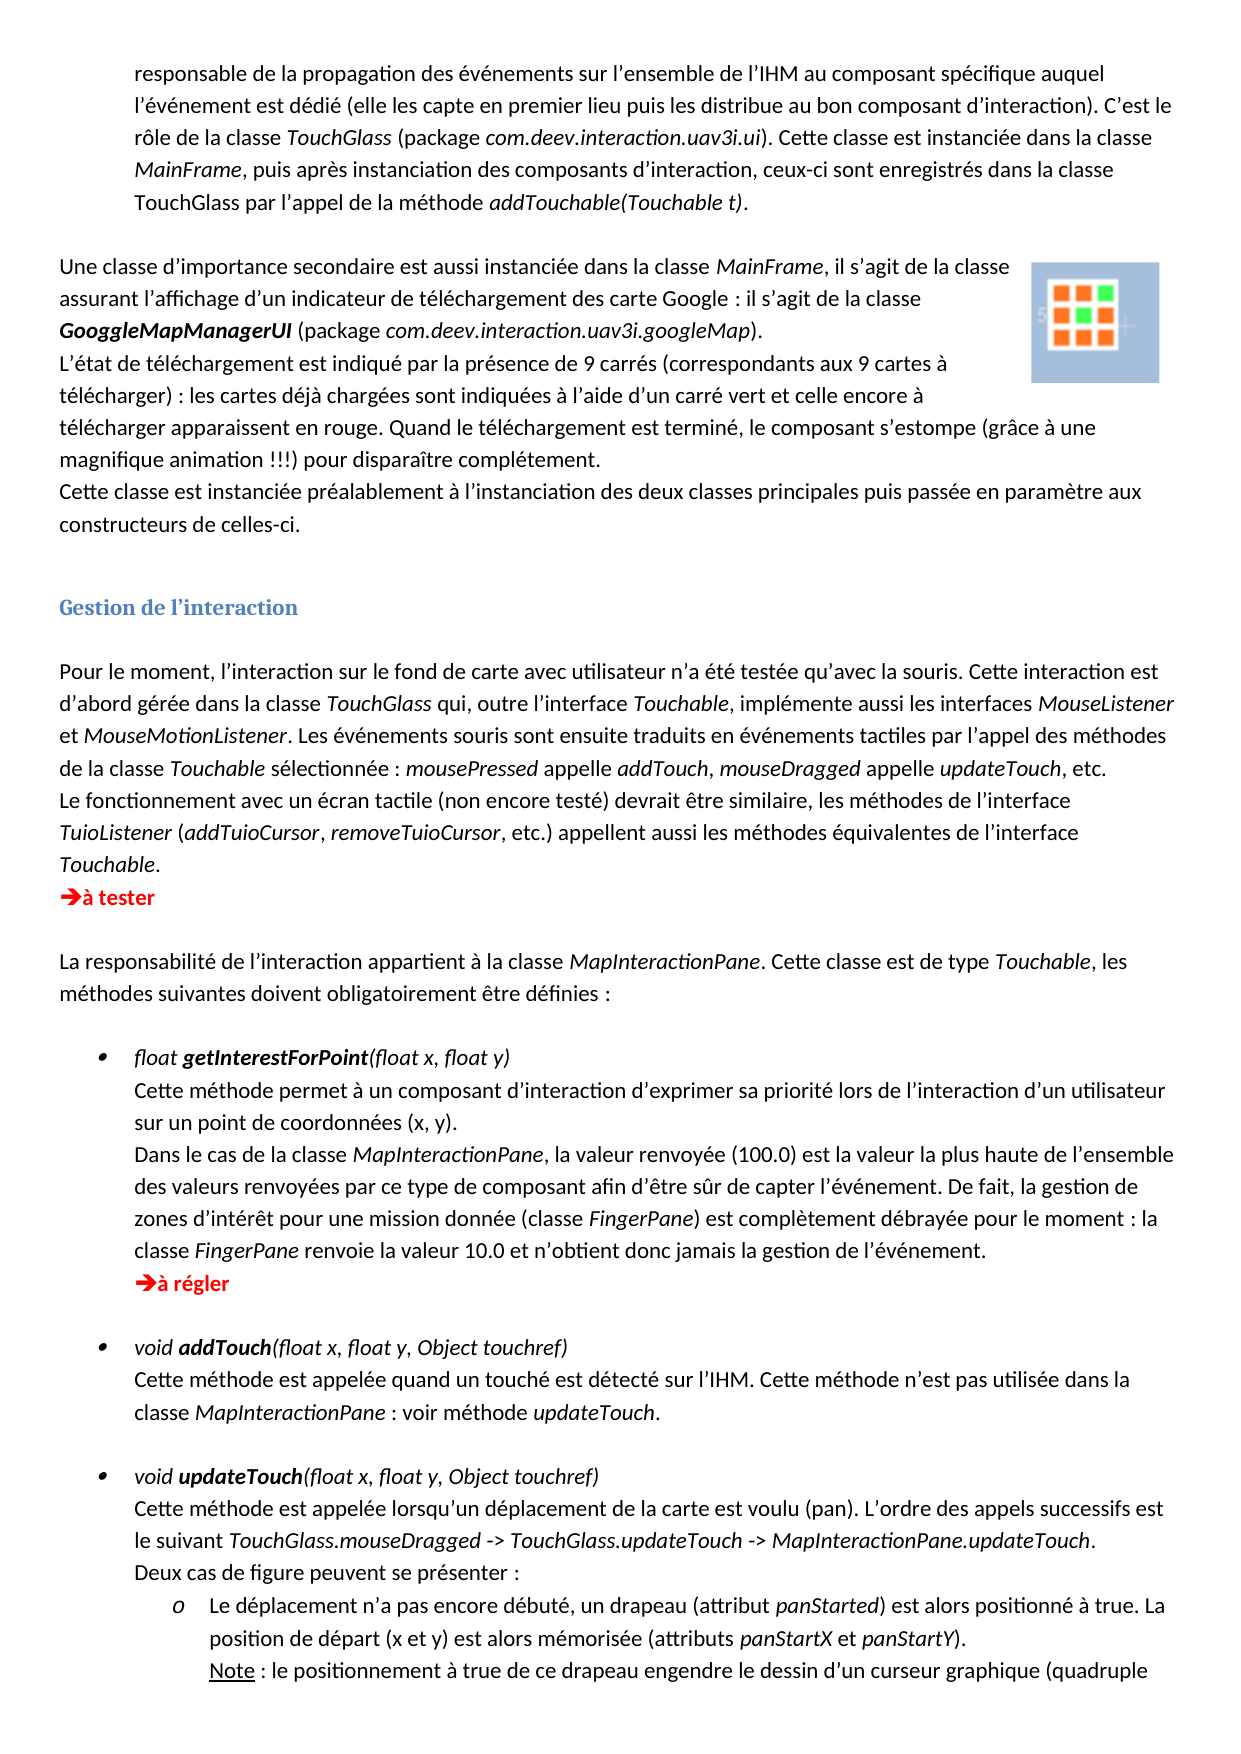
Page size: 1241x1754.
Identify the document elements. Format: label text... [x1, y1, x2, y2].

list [97, 59, 1181, 216]
picture [1031, 261, 1160, 383]
text Cette classe est instanciée préalablement à l’instanciation des deux classes principales puis passée en paramètre aux constructeurs de celles-ci. [59, 477, 1181, 538]
text Pour le moment, l’interaction sur le fond de carte avec utilisateur n’a été testée qu’avec la souris. Cette interaction est d’abord gérée dans la classe TouchGlass qui, outre l’interface Touchable, implémente aussi les interfaces MouseListener et MouseMotionListener. Les événements souris sont ensuite traduits en événements tactiles par l’appel des méthodes de la classe Touchable sélectionnée : mousePressed appelle addTouch, mouseDragged appelle updateTouch, etc. [59, 657, 1181, 782]
list void addTouch(float x, float y, Object touchref) Cette méthode est appelée quand un touché est détecté sur l’IHM. Cette méthode n’est pas utilisée dans la classe MapInteractionPane : voir méthode updateTouch. [97, 1333, 1181, 1458]
subtitle Gestion de l’interaction [59, 595, 1181, 621]
text à tester [59, 883, 1181, 911]
text L’état de téléchargement est indiqué par la présence de 9 carrés (correspondants aux 9 cartes à télécharger) : les cartes déjà chargées sont indiquées à l’aide d’un carré vert et celle encore à télécharger apparaissent en rouge. Quand le téléchargement est terminé, le composant s’estompe (grâce à une magnifique animation !!!) pour disparaître complétement. [59, 349, 1181, 473]
list float getInterestForPoint(float x, float y) Cette méthode permet à un composant d’interaction d’exprimer sa priorité lors de l’interaction d’un utilisateur sur un point de coordonnées (x, y). Dans le cas de la classe MapInteractionPane, la valeur renvoyée (100.0) est la valeur la plus haute de l’ensemble des valeurs renvoyées par ce type de composant afin d’être sûr de capter l’événement. De fait, la gestion de zones d’intérêt pour une mission donnée (classe FingerPane) est complètement débrayée pour le moment : la classe FingerPane renvoie la valeur 10.0 et n’obtient donc jamais la gestion de l’événement. à régler [97, 1043, 1181, 1329]
text Une classe d’importance secondaire est aussi instanciée dans la classe MainFrame, il s’agit de la classe assurant l’affichage d’un indicateur de téléchargement des carte Google : il s’agit de la classe GooggleMapManagerUI (package com.deev.interaction.uav3i.googleMap). [59, 252, 1181, 344]
text Le fonctionnement avec un écran tactile (non encore testé) devrait être similaire, les méthodes de l’interface TuioListener (addTuioCursor, removeTuioCursor, etc.) appellent aussi les méthodes équivalentes de l’interface Touchable. [59, 786, 1181, 878]
list void updateTouch(float x, float y, Object touchref) Cette méthode est appelée lorsqu’un déplacement de la carte est voulu (pan). L’ordre des appels successifs est le suivant TouchGlass.mouseDragged -> TouchGlass.updateTouch -> MapInteractionPane.updateTouch. Deux cas de figure peuvent se présenter : [97, 1462, 1181, 1587]
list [172, 1591, 1181, 1684]
text La responsabilité de l’interaction appartient à la classe MapInteractionPane. Cette classe est de type Touchable, les méthodes suivantes doivent obligatoirement être définies : [59, 947, 1181, 1039]
